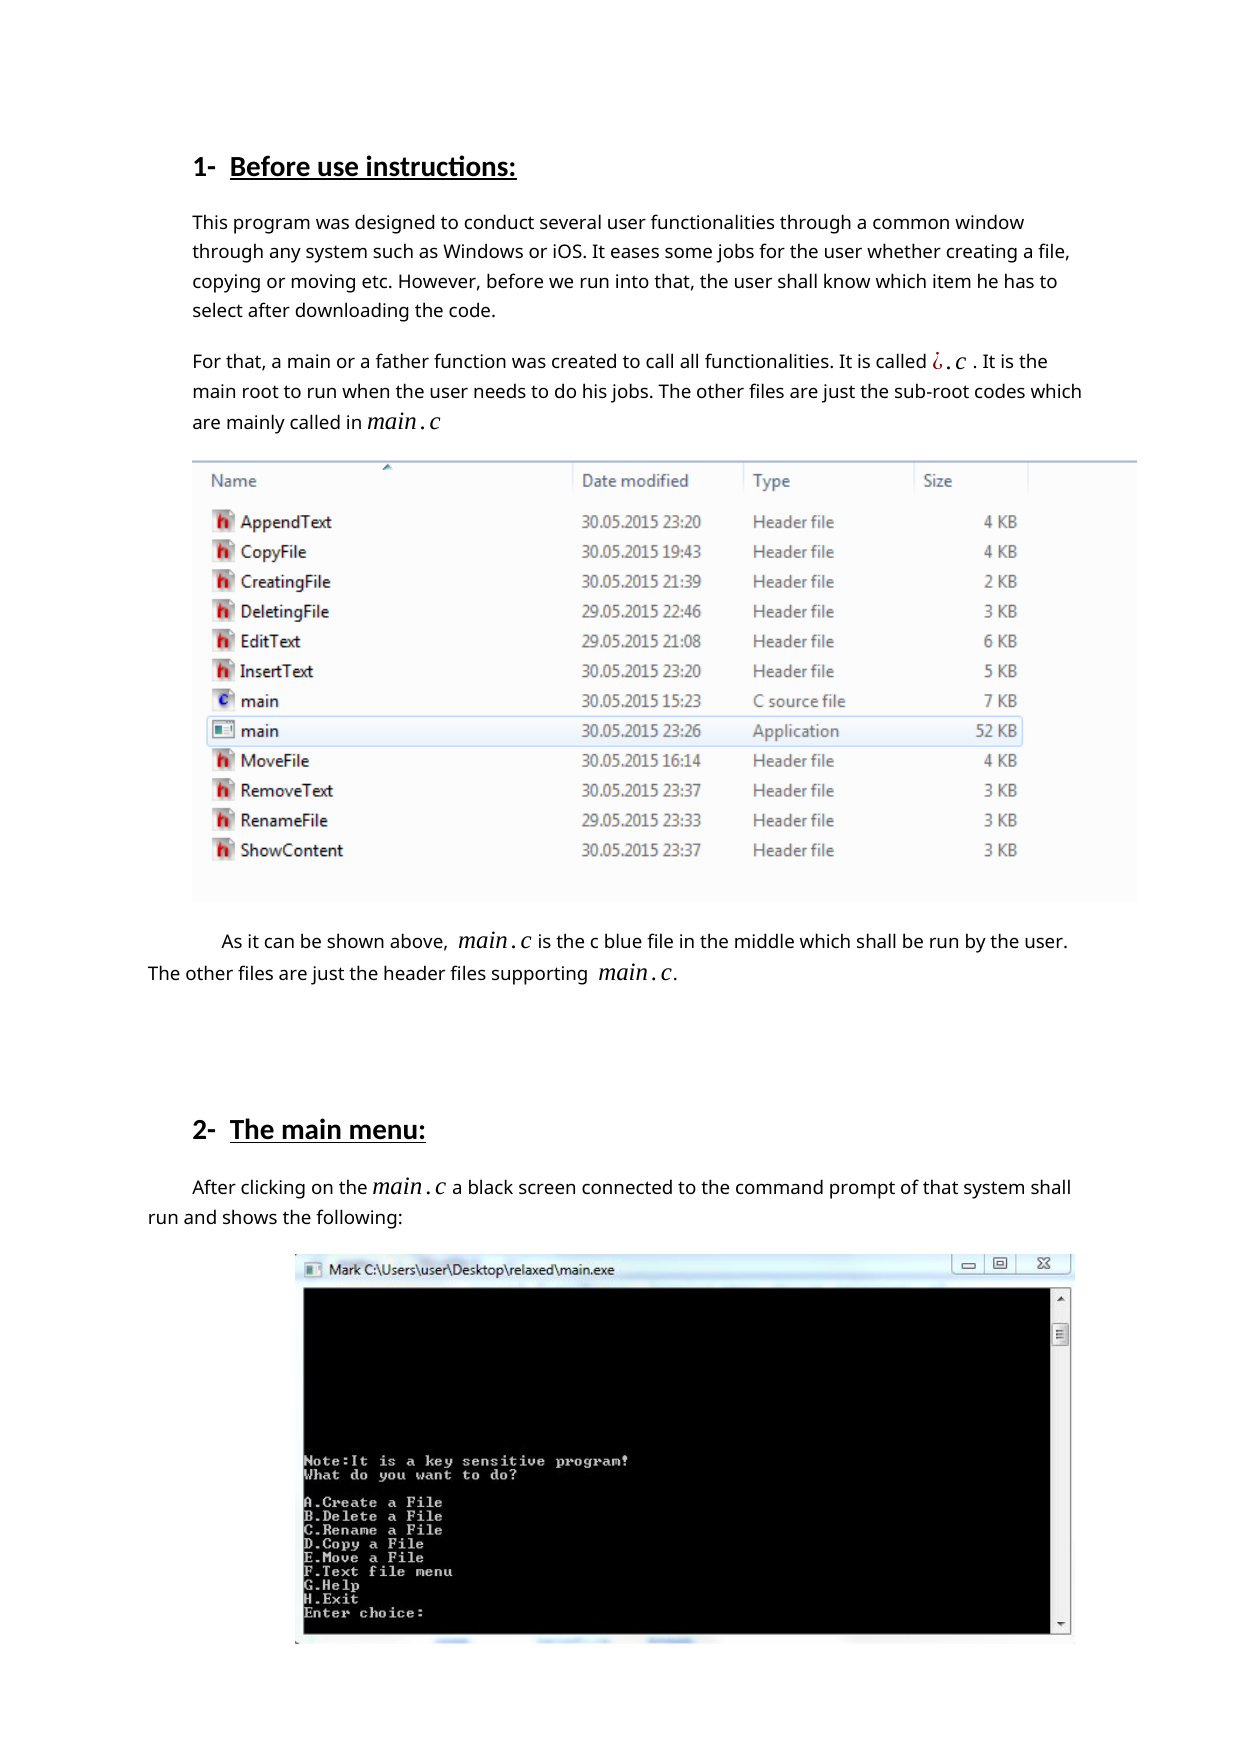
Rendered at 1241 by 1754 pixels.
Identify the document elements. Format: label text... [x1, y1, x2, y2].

list The main menu: [192, 1111, 1093, 1147]
text After clicking on the a black screen connected to the command prompt of that system shall run and shows the following: [148, 1173, 1093, 1230]
text This program was designed to conduct several user functionalities through a common window through any system such as Windows or iOS. It eases some jobs for the user whether creating a file, copying or moving etc. However, before we run into that, the user shall know which item he has to select after downloading the code. [192, 209, 1093, 323]
picture [192, 460, 1137, 902]
list Before use instructions: [192, 148, 1093, 183]
text As it can be shown above, is the c blue file in the middle which shall be run by the user. The other files are just the header files supporting . [148, 927, 1093, 986]
text For that, a main or a father function was created to call all functionalities. It is called . It is the main root to run when the user needs to do his jobs. The other files are just the sub-root codes which are mainly called in [192, 347, 1093, 436]
picture [295, 1254, 1076, 1644]
